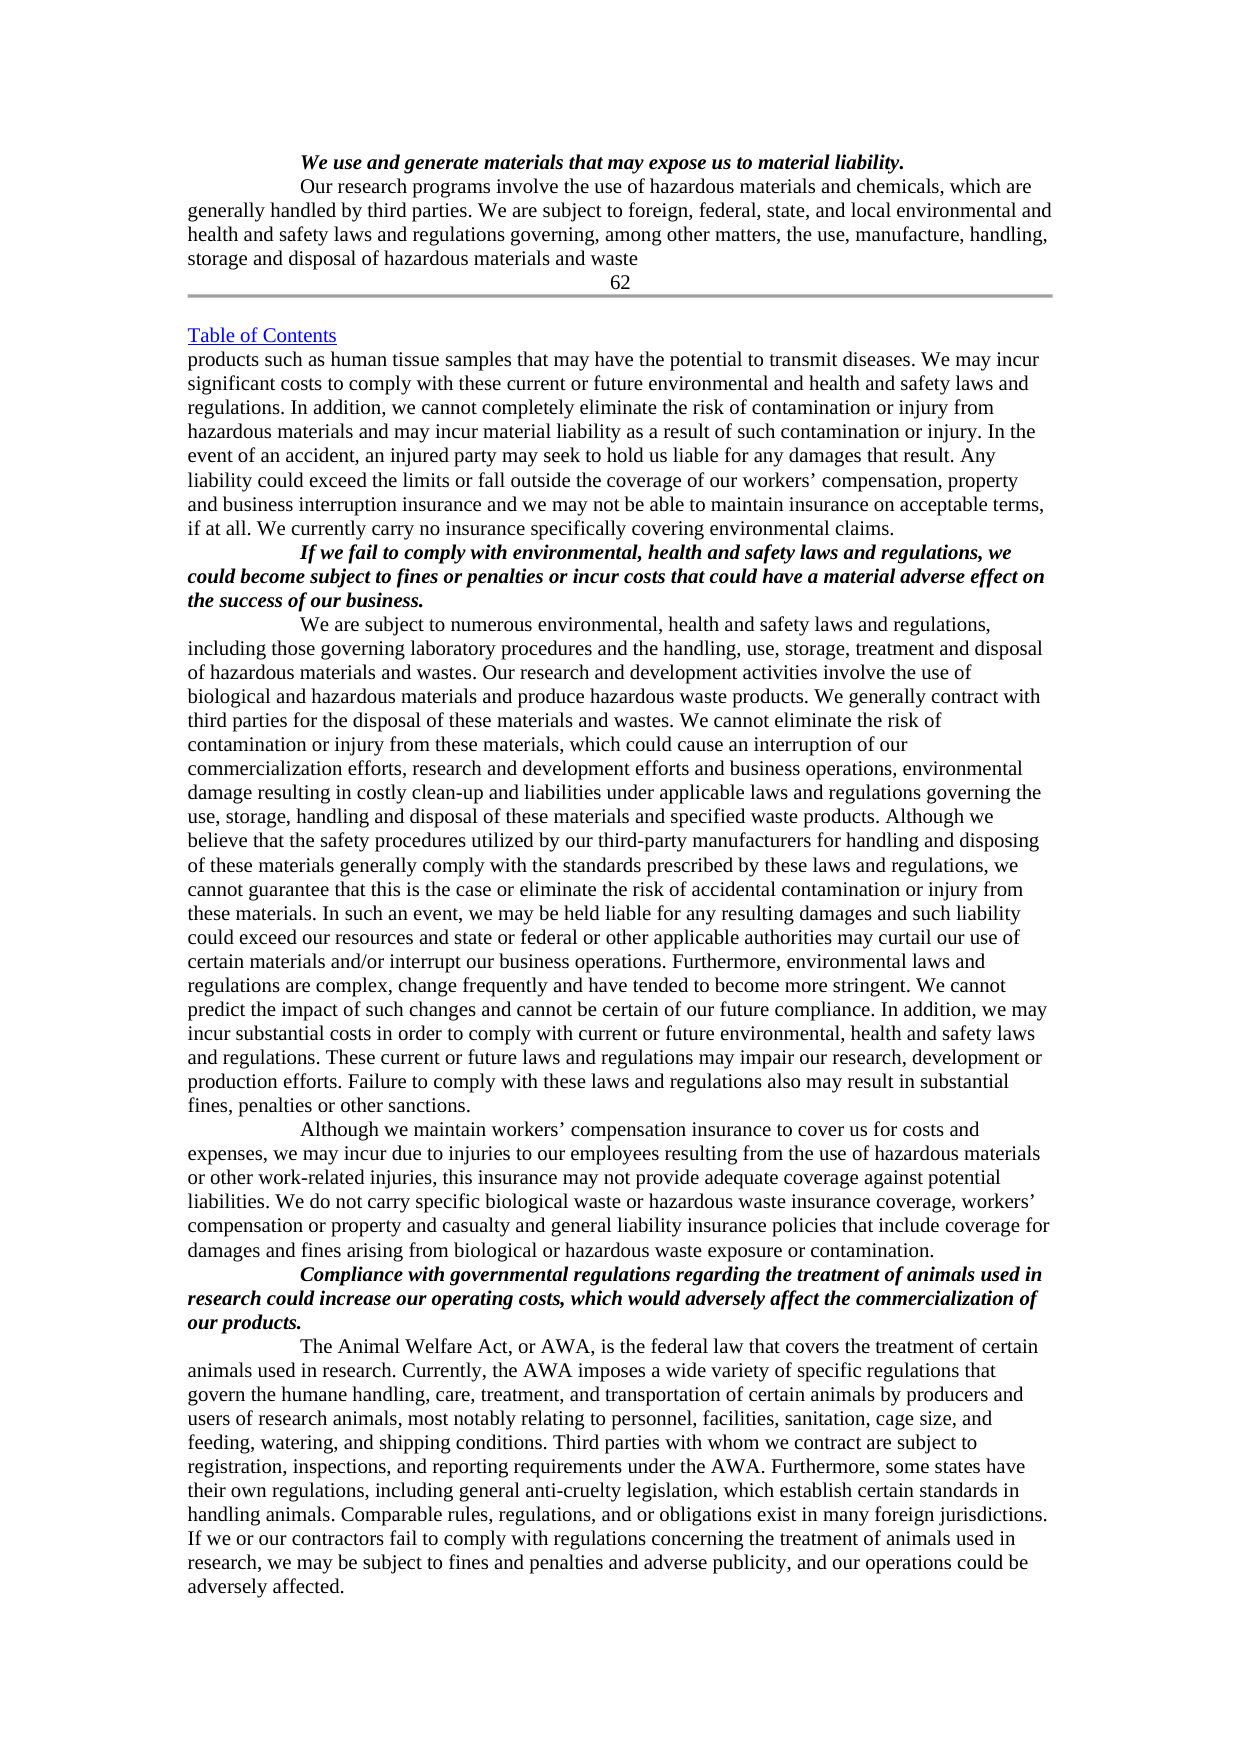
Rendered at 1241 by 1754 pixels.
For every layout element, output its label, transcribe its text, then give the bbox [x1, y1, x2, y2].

text We are subject to numerous environmental, health and safety laws and regulations, including those governing laboratory procedures and the handling, use, storage, treatment and disposal of hazardous materials and wastes. Our research and development activities involve the use of biological and hazardous materials and produce hazardous waste products. We generally contract with third parties for the disposal of these materials and wastes. We cannot eliminate the risk of contamination or injury from these materials, which could cause an interruption of our commercialization efforts, research and development efforts and business operations, environmental damage resulting in costly clean-up and liabilities under applicable laws and regulations governing the use, storage, handling and disposal of these materials and specified waste products. Although we believe that the safety procedures utilized by our third-party manufacturers for handling and disposing of these materials generally comply with the standards prescribed by these laws and regulations, we cannot guarantee that this is the case or eliminate the risk of accidental contamination or injury from these materials. In such an event, we may be held liable for any resulting damages and such liability could exceed our resources and state or federal or other applicable authorities may curtail our use of certain materials and/or interrupt our business operations. Furthermore, environmental laws and regulations are complex, change frequently and have tended to become more stringent. We cannot predict the impact of such changes and cannot be certain of our future compliance. In addition, we may incur substantial costs in order to comply with current or future environmental, health and safety laws and regulations. These current or future laws and regulations may impair our research, development or production efforts. Failure to comply with these laws and regulations also may result in substantial fines, penalties or other sanctions. [187, 612, 1053, 1117]
text products such as human tissue samples that may have the potential to transmit diseases. We may incur significant costs to comply with these current or future environmental and health and safety laws and regulations. In addition, we cannot completely eliminate the risk of contamination or injury from hazardous materials and may incur material liability as a result of such contamination or injury. In the event of an accident, an injured party may seek to hold us liable for any damages that result. Any liability could exceed the limits or fall outside the coverage of our workers’ compensation, property and business interruption insurance and we may not be able to maintain insurance on acceptable terms, if at all. We currently carry no insurance specifically covering environmental claims. [187, 347, 1053, 540]
text Table of Contents [187, 323, 1053, 347]
text Our research programs involve the use of hazardous materials and chemicals, which are generally handled by third parties. We are subject to foreign, federal, state, and local environmental and health and safety laws and regulations governing, among other matters, the use, manufacture, handling, storage and disposal of hazardous materials and waste [187, 174, 1053, 270]
text The Animal Welfare Act, or AWA, is the federal law that covers the treatment of certain animals used in research. Currently, the AWA imposes a wide variety of specific regulations that govern the humane handling, care, treatment, and transportation of certain animals by producers and users of research animals, most notably relating to personnel, facilities, sanitation, cage size, and feeding, watering, and shipping conditions. Third parties with whom we contract are subject to registration, inspections, and reporting requirements under the AWA. Furthermore, some states have their own regulations, including general anti-cruelty legislation, which establish certain standards in handling animals. Comparable rules, regulations, and or obligations exist in many foreign jurisdictions. If we or our contractors fail to comply with regulations concerning the treatment of animals used in research, we may be subject to fines and penalties and adverse publicity, and our operations could be adversely affected. [187, 1334, 1053, 1598]
text 62 [187, 270, 1053, 294]
text Compliance with governmental regulations regarding the treatment of animals used in research could increase our operating costs, which would adversely affect the commercialization of our products. [187, 1262, 1053, 1334]
text We use and generate materials that may expose us to material liability. [187, 150, 1053, 174]
text If we fail to comply with environmental, health and safety laws and regulations, we could become subject to fines or penalties or incur costs that could have a material adverse effect on the success of our business. [187, 540, 1053, 612]
text Although we maintain workers’ compensation insurance to cover us for costs and expenses, we may incur due to injuries to our employees resulting from the use of hazardous materials or other work-related injuries, this insurance may not provide adequate coverage against potential liabilities. We do not carry specific biological waste or hazardous waste insurance coverage, workers’ compensation or property and casualty and general liability insurance policies that include coverage for damages and fines arising from biological or hazardous waste exposure or contamination. [187, 1117, 1053, 1262]
